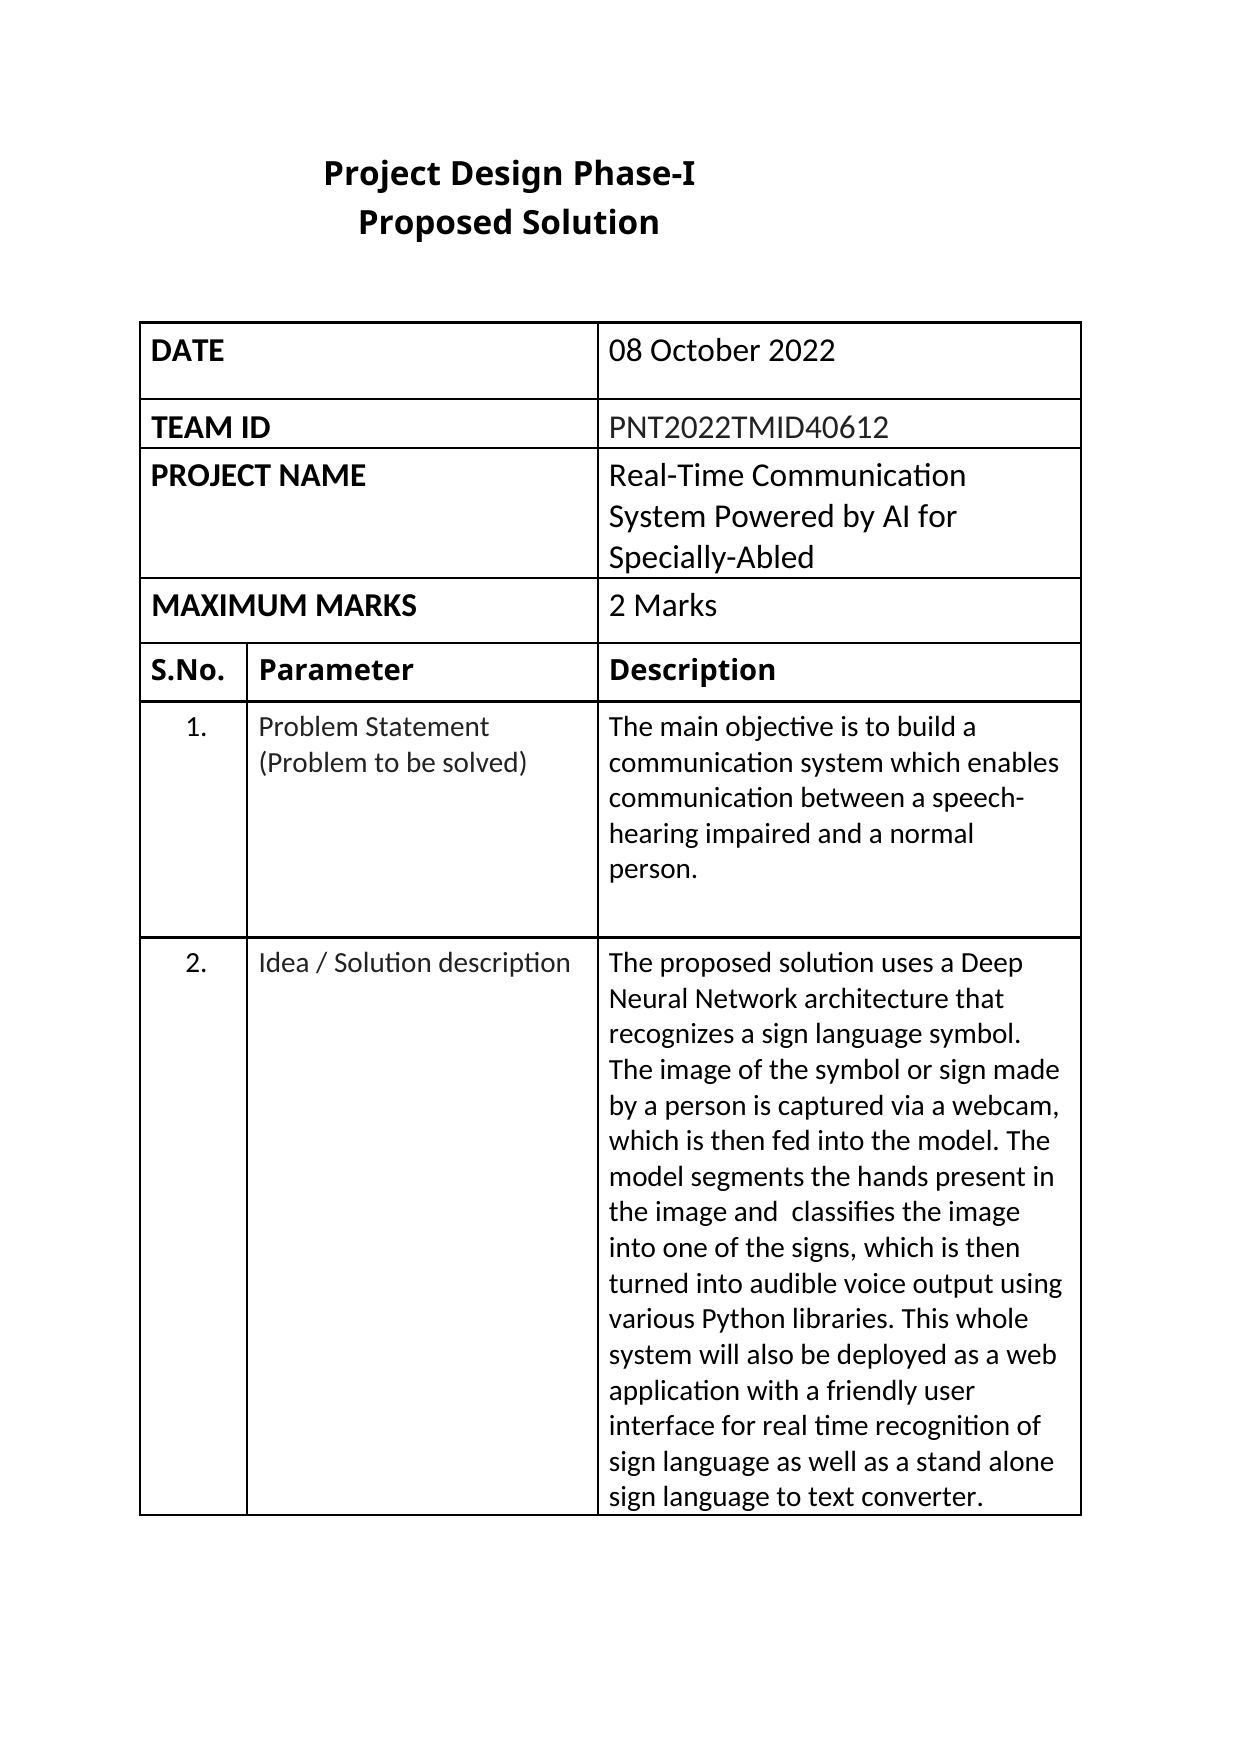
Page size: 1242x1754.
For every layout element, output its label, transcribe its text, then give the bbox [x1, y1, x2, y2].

table_header 08 October 2022 [599, 324, 1080, 398]
table_cell The main objective is to build a communication system which enables communication between a speech-hearing impaired and a normal person. [599, 703, 1080, 936]
table_cell Parameter [248, 644, 597, 700]
table_cell 1. [141, 703, 246, 936]
table_cell Real-Time Communication System Powered by AI for Specially-Abled [599, 449, 1080, 577]
text Project Design Phase-I [150, 150, 784, 195]
table_cell PROJECT NAME [141, 449, 597, 577]
table_cell Idea / Solution description [248, 939, 597, 1514]
table_cell MAXIMUM MARKS [141, 579, 597, 642]
table_cell TEAM ID [141, 400, 597, 447]
table_cell 2. [141, 939, 246, 1514]
table_cell 2 Marks [599, 579, 1080, 642]
table_header DATE [141, 324, 597, 398]
table_cell S.No. [141, 644, 246, 700]
table_cell PNT2022TMID40612 [599, 400, 1080, 447]
table_cell Problem Statement (Problem to be solved) [248, 703, 597, 936]
text Proposed Solution [150, 199, 784, 244]
table_cell Description [599, 644, 1080, 700]
table_cell The proposed solution uses a Deep Neural Network architecture that recognizes a sign language symbol. The image of the symbol or sign made by a person is captured via a webcam, which is then fed into the model. The model segments the hands present in the image and classifies the image into one of the signs, which is then turned into audible voice output using various Python libraries. This whole system will also be deployed as a web application with a friendly user interface for real time recognition of sign language as well as a stand alone sign language to text converter. [599, 939, 1080, 1514]
